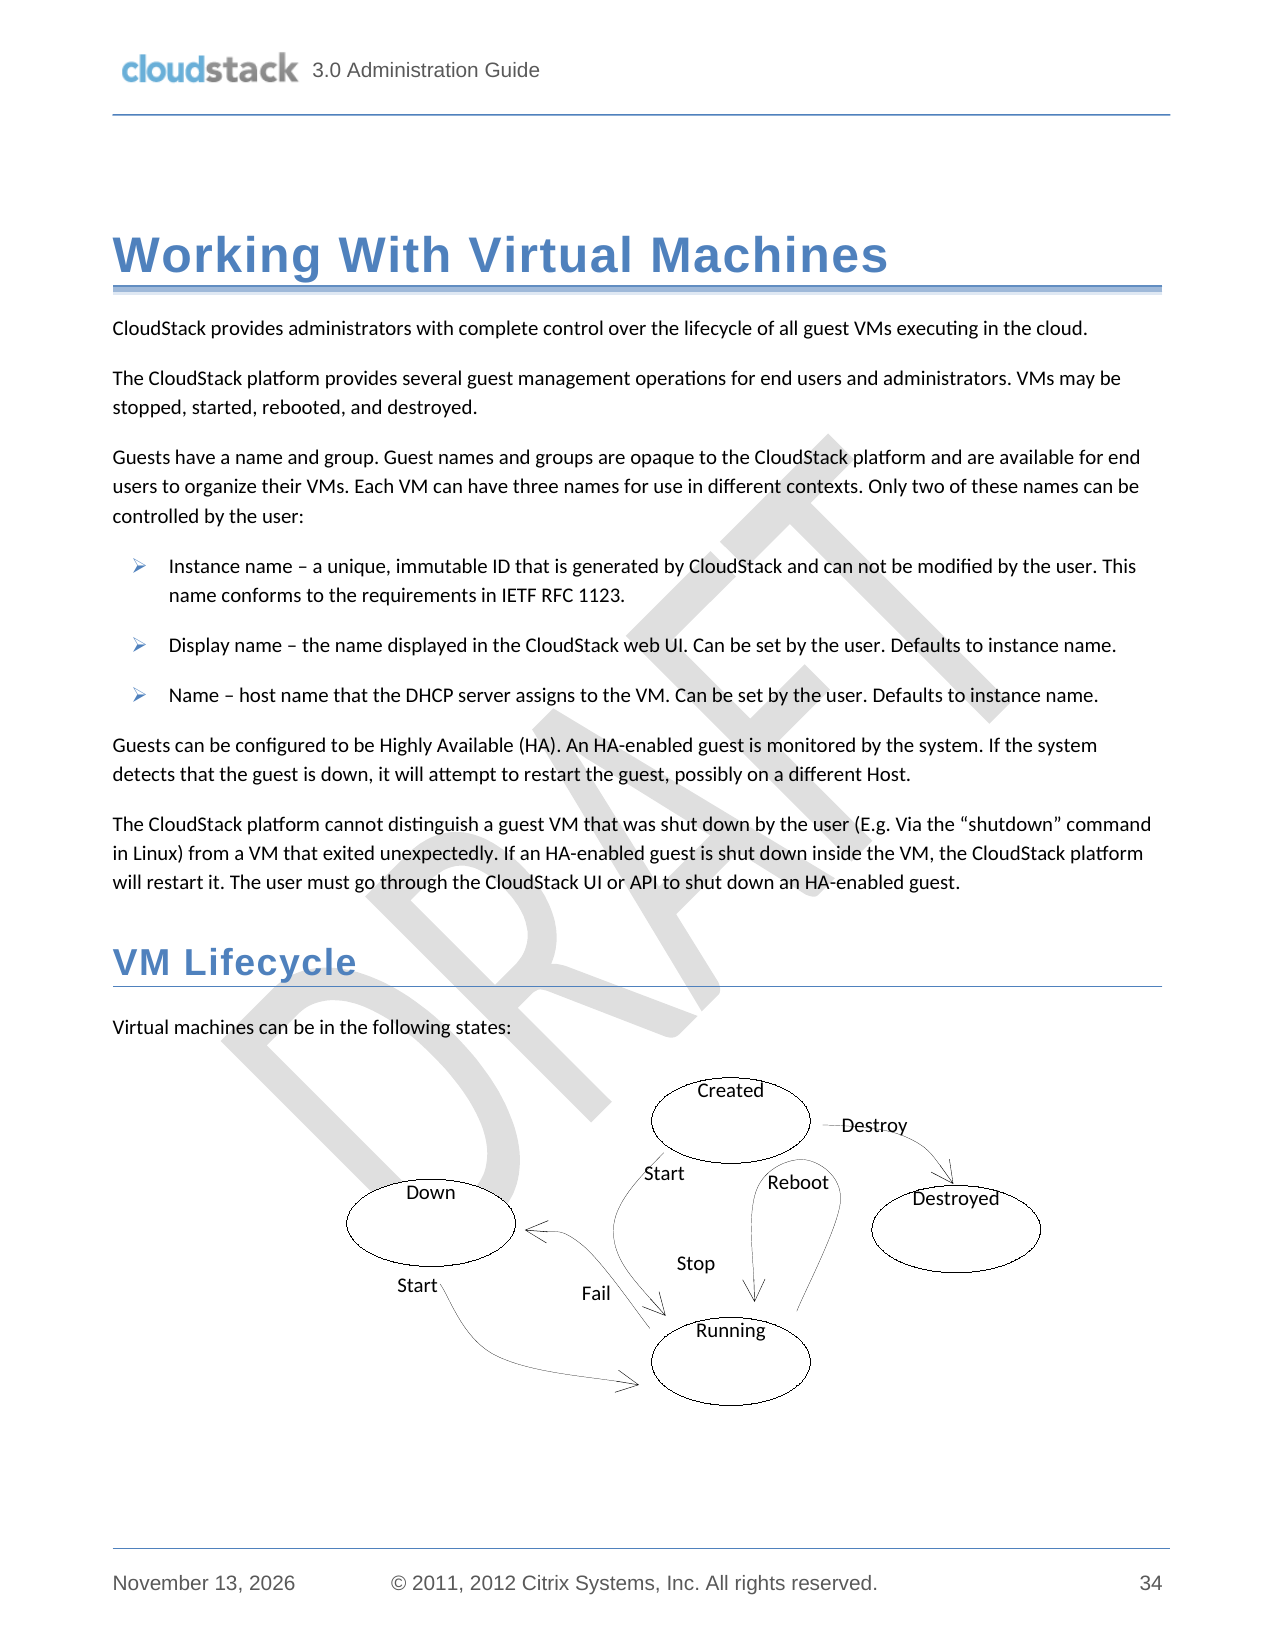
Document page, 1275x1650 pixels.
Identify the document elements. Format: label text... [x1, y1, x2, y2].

text CloudStack provides administrators with complete control over the lifecycle of all guest VMs executing in the cloud. [112, 315, 1162, 341]
subtitle Working With Virtual Machines [112, 226, 1162, 294]
text Guests have a name and group. Guest names and groups are opaque to the CloudStack platform and are available for end users to organize their VMs. Each VM can have three names for use in different contexts. Only two of these names can be controlled by the user: [112, 444, 1162, 528]
list Instance name – a unique, immutable ID that is generated by CloudStack and can not be modified by the user. This name conforms to the requirements in IETF RFC 1123. [131, 553, 1162, 607]
list Display name – the name displayed in the CloudStack web UI. Can be set by the user. Defaults to instance name. [131, 632, 1162, 657]
text The CloudStack platform cannot distinguish a guest VM that was shut down by the user (E.g. Via the “shutdown” command in Linux) from a VM that exited unexpectedly. If an HA-enabled guest is shut down inside the VM, the CloudStack platform will restart it. The user must go through the CloudStack UI or API to shut down an HA-enabled guest. [112, 811, 1162, 895]
subtitle VM Lifecycle [112, 940, 1162, 987]
text The CloudStack platform provides several guest management operations for end users and administrators. VMs may be stopped, started, rebooted, and destroyed. [112, 365, 1162, 420]
text Virtual machines can be in the following states: [112, 1014, 1162, 1039]
text Guests can be configured to be Highly Available (HA). An HA-enabled guest is monitored by the system. If the system detects that the guest is down, it will attempt to restart the guest, possibly on a different Host. [112, 732, 1162, 787]
list Name – host name that the DHCP server assigns to the VM. Can be set by the user. Defaults to instance name. [131, 682, 1162, 707]
picture [112, 45, 312, 95]
